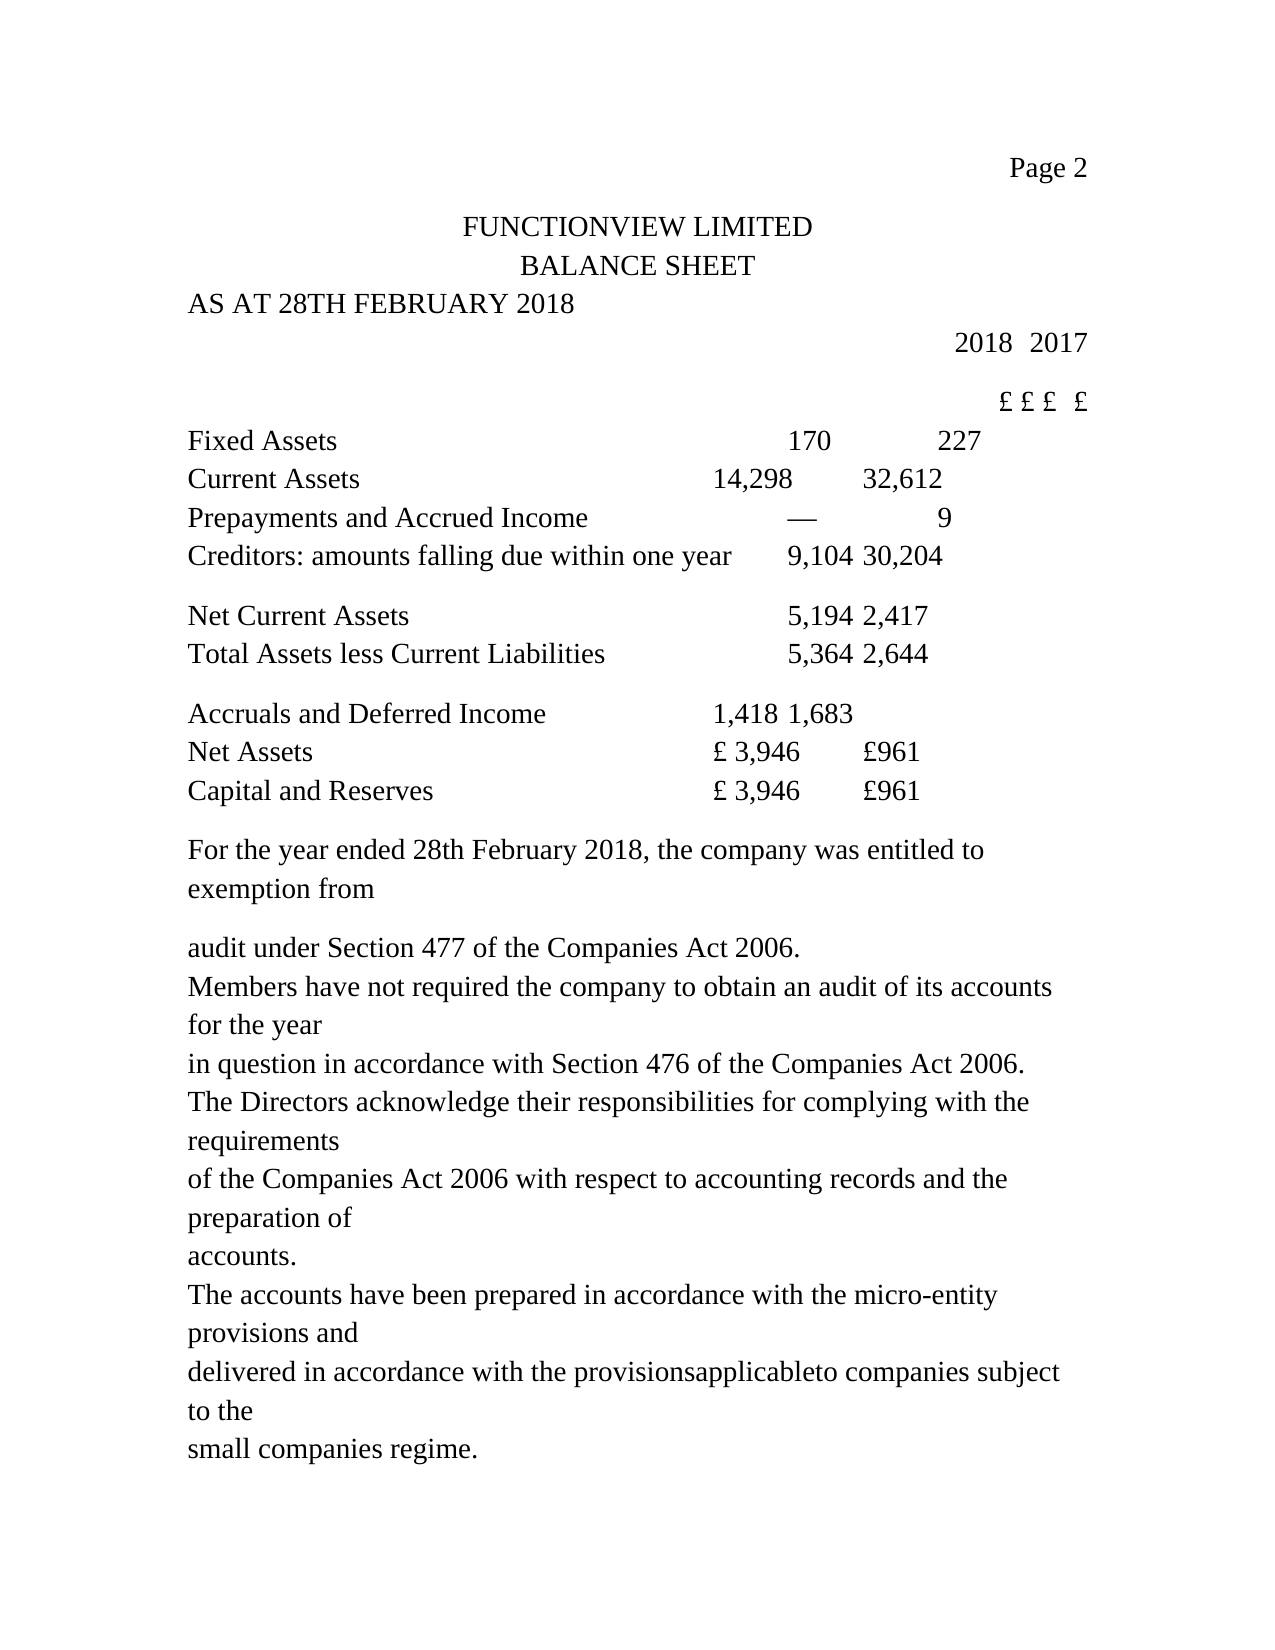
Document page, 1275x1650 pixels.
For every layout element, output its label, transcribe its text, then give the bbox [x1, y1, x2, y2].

text £ £ £ £ [187, 384, 1087, 418]
text 2018 2017 [187, 325, 1087, 358]
text BALANCE SHEET [187, 248, 1087, 281]
text audit under Section 477 of the Companies Act 2006. [187, 930, 1087, 964]
text For the year ended 28th February 2018, the company was entitled to exemption from [187, 832, 1087, 904]
text Accruals and Deferred Income 1,418 1,683 [187, 696, 1087, 729]
text delivered in accordance with the provisionsapplicableto companies subject to the [187, 1354, 1087, 1426]
text The Directors acknowledge their responsibilities for complying with the requirements [187, 1084, 1087, 1156]
text Net Assets £ 3,946 £961 [187, 734, 1087, 768]
text Page 2 [187, 150, 1087, 183]
text Current Assets 14,298 32,612 [187, 461, 1087, 495]
text Prepayments and Accrued Income — 9 [187, 500, 1087, 533]
text in question in accordance with Section 476 of the Companies Act 2006. [187, 1046, 1087, 1079]
text Fixed Assets 170 227 [187, 423, 1087, 456]
text FUNCTIONVIEW LIMITED [187, 209, 1087, 243]
text of the Companies Act 2006 with respect to accounting records and the preparation of [187, 1161, 1087, 1233]
text The accounts have been prepared in accordance with the micro-entity provisions and [187, 1277, 1087, 1349]
text Capital and Reserves £ 3,946 £961 [187, 773, 1087, 806]
text AS AT 28TH FEBRUARY 2018 [187, 286, 1087, 320]
text small companies regime. [187, 1431, 1087, 1465]
text Net Current Assets 5,194 2,417 [187, 598, 1087, 631]
text Creditors: amounts falling due within one year 9,104 30,204 [187, 538, 1087, 572]
text Total Assets less Current Liabilities 5,364 2,644 [187, 636, 1087, 670]
text Members have not required the company to obtain an audit of its accounts for the year [187, 969, 1087, 1041]
text accounts. [187, 1238, 1087, 1272]
